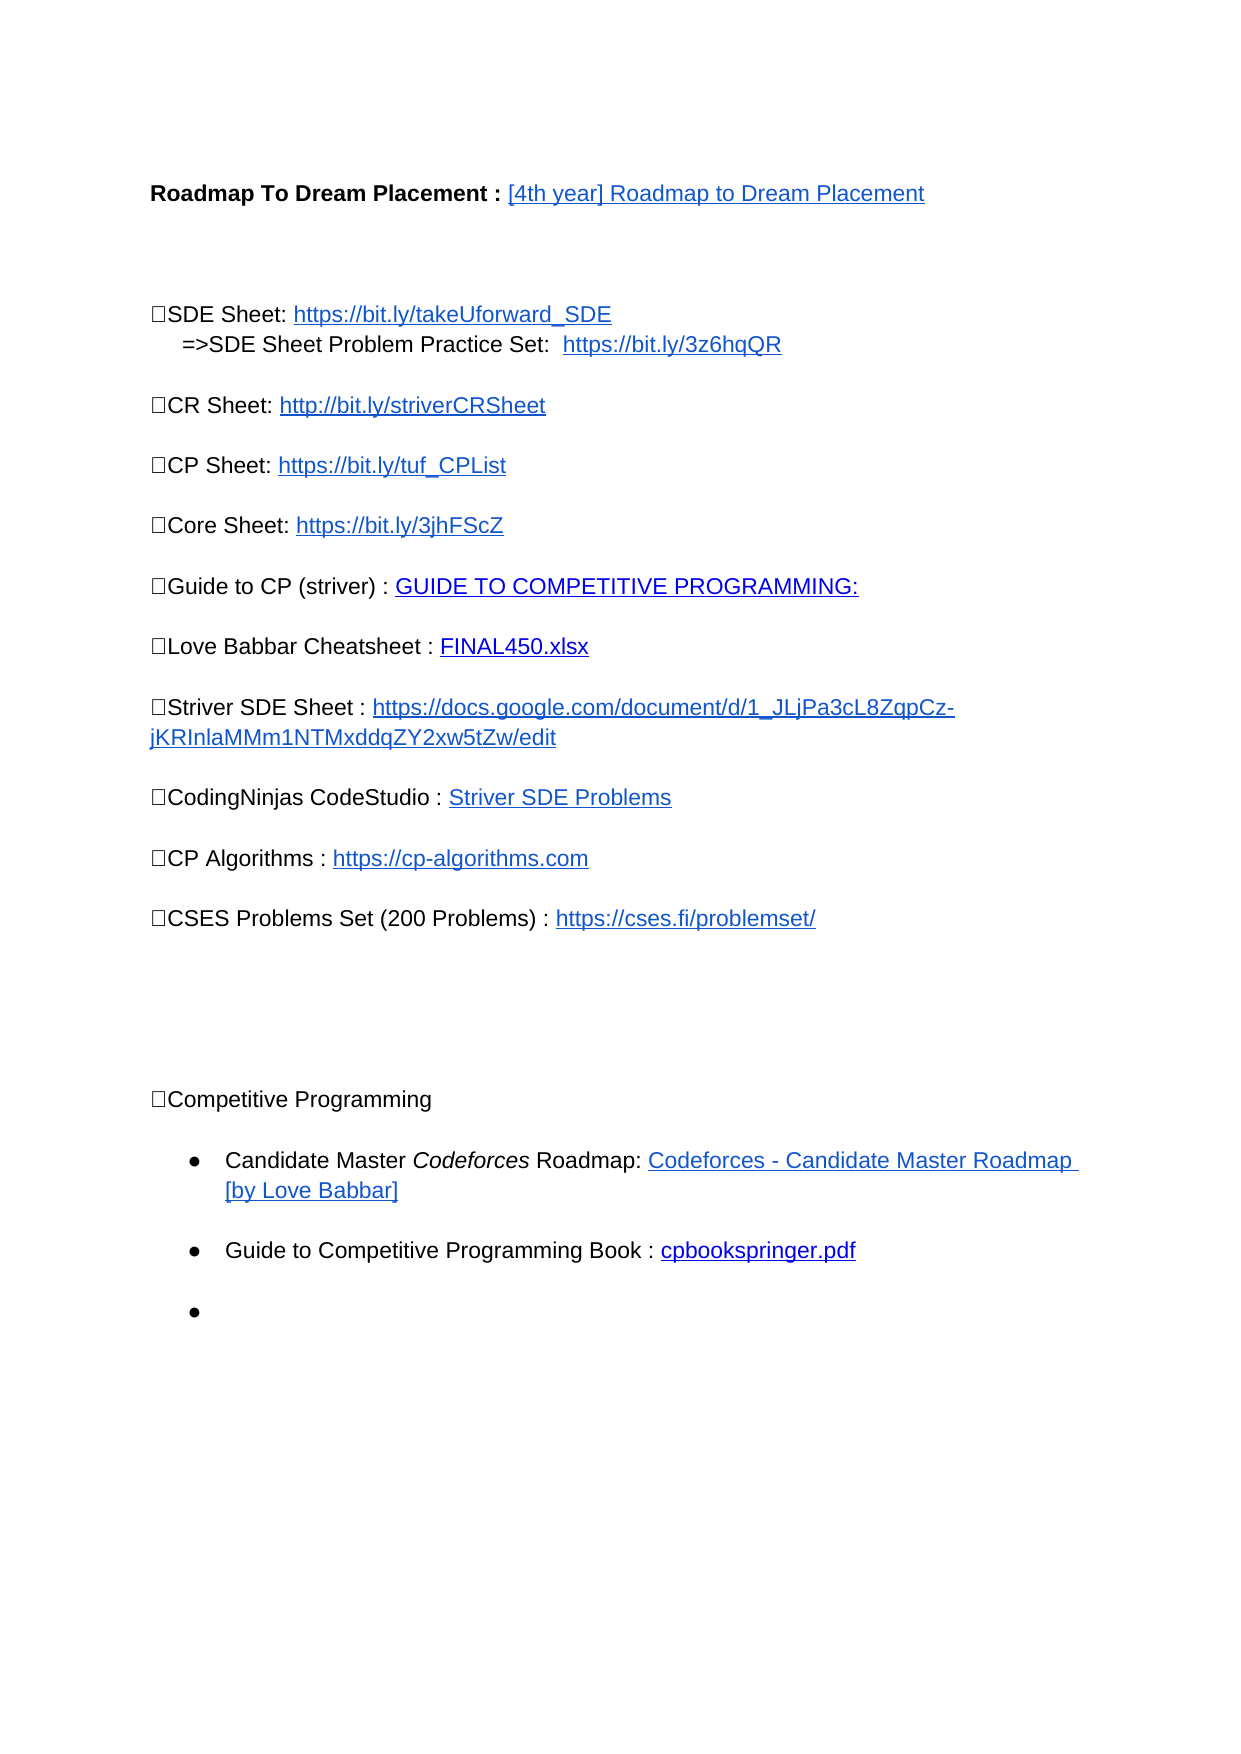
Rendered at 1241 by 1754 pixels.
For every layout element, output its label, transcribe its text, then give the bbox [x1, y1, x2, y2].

list Guide to Competitive Programming Book : cpbookspringer.pdf [187, 1237, 1090, 1264]
text =>SDE Sheet Problem Practice Set: https://bit.ly/3z6hqQR [150, 331, 1090, 358]
text Roadmap To Dream Placement : [4th year] Roadmap to Dream Placement [150, 180, 1090, 237]
text 📌Striver SDE Sheet : https://docs.google.com/document/d/1_JLjPa3cL8ZqpCz-jKRInlaMMm1NTMxddqZY2xw5tZw/edit [150, 694, 1090, 750]
text 📌CP Sheet: https://bit.ly/tuf_CPList [150, 452, 1090, 478]
text 📌Guide to CP (striver) : GUIDE TO COMPETITIVE PROGRAMMING: [150, 573, 1090, 599]
text 📌CP Algorithms : https://cp-algorithms.com [150, 845, 1090, 871]
text 📌CSES Problems Set (200 Problems) : https://cses.fi/problemset/ [150, 905, 1090, 932]
text 📌Love Babbar Cheatsheet : FINAL450.xlsx [150, 633, 1090, 660]
text 📌CR Sheet: http://bit.ly/striverCRSheet [150, 361, 1090, 418]
text 📌Competitive Programming [150, 1086, 1090, 1113]
text 📌Core Sheet: https://bit.ly/3jhFScZ [150, 512, 1090, 539]
text 📌SDE Sheet: https://bit.ly/takeUforward_SDE [150, 271, 1090, 327]
text 📌CodingNinjas CodeStudio : Striver SDE Problems [150, 784, 1090, 811]
list Candidate Master Codeforces Roadmap: Codeforces - Candidate Master Roadmap [by Love Babbar] [187, 1147, 1090, 1203]
